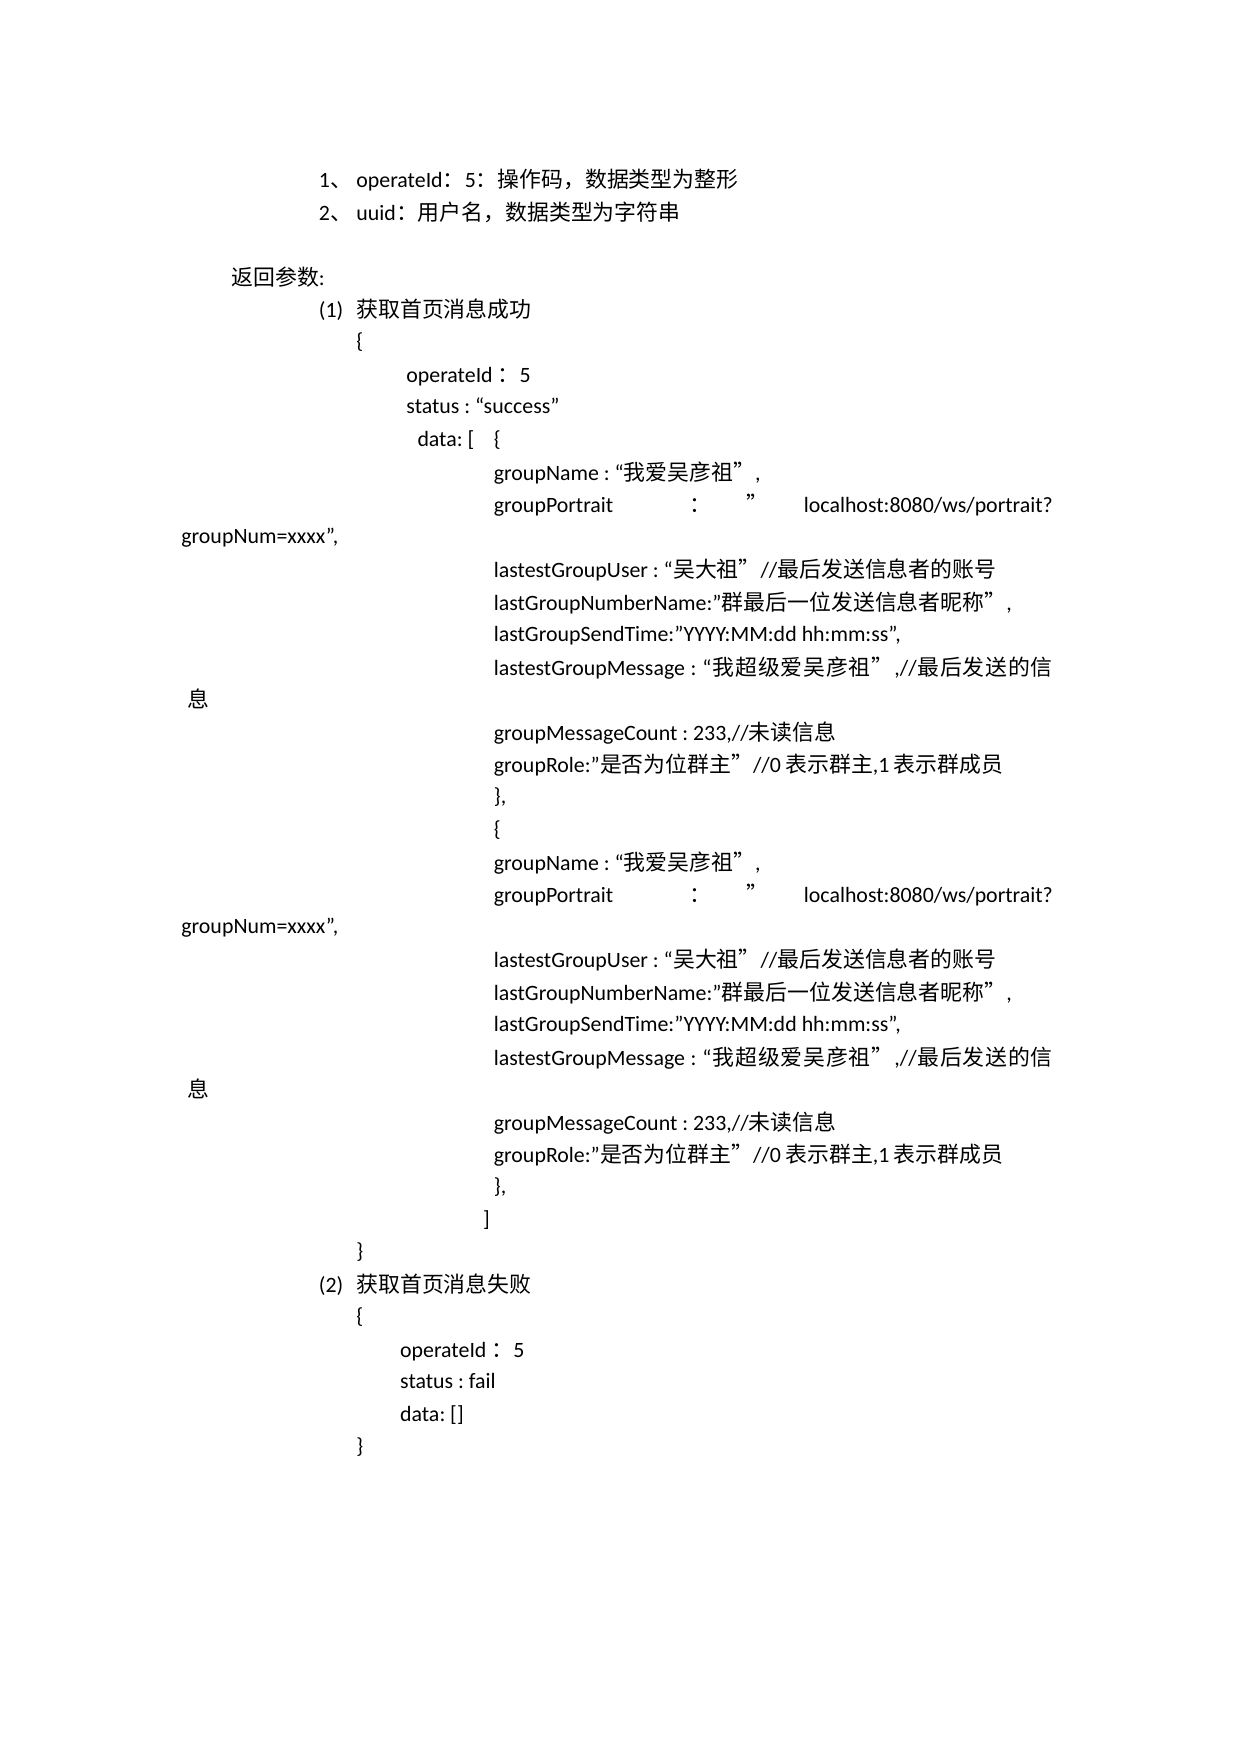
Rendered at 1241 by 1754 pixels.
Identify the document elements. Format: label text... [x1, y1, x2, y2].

list status : fail [356, 1364, 1053, 1397]
text groupMessageCount : 233,//未读信息 [450, 714, 1053, 747]
text groupRole:”是否为位群主”//0表示群主,1表示群成员 [450, 1137, 1053, 1169]
text { [312, 1299, 1053, 1332]
text lastestGroupMessage : “我超级爱吴彦祖”,//最后发送的信息 [187, 1039, 1053, 1104]
list groupName : “我爱吴彦祖”, [450, 454, 1053, 487]
text 返回参数: [231, 259, 1053, 292]
list lastGroupSendTime:”YYYY:MM:dd hh:mm:ss”, [181, 1007, 1053, 1039]
list uuid：用户名，数据类型为字符串 [319, 194, 1053, 227]
list lastGroupNumberName:”群最后一位发送信息者昵称”, [181, 584, 1053, 617]
text lastestGroupMessage : “我超级爱吴彦祖”,//最后发送的信息 [187, 649, 1053, 714]
list data: [] [356, 1397, 1053, 1429]
list 获取首页消息成功 [319, 292, 1053, 324]
list 获取首页消息失败 [319, 1267, 1053, 1299]
text ] [439, 1202, 1053, 1234]
list } [356, 1234, 1053, 1267]
text }, [450, 779, 1053, 812]
text groupRole:”是否为位群主”//0表示群主,1表示群成员 [450, 747, 1053, 779]
list status : “success” [356, 389, 1053, 422]
text }, [450, 1169, 1053, 1202]
list } [356, 1429, 1053, 1462]
list { [356, 324, 1053, 357]
list lastGroupNumberName:”群最后一位发送信息者昵称”, [181, 974, 1053, 1007]
text lastestGroupUser : “吴大祖”//最后发送信息者的账号 [450, 552, 1053, 584]
list operateId ：5 [356, 1332, 1053, 1364]
text { [439, 812, 1053, 844]
list lastGroupSendTime:”YYYY:MM:dd hh:mm:ss”, [181, 617, 1053, 649]
text groupMessageCount : 233,//未读信息 [450, 1104, 1053, 1137]
list groupPortrait ：”localhost:8080/ws/portrait?groupNum=xxxx”, [181, 487, 1053, 552]
text data: [ { [362, 422, 1053, 454]
list operateId ：5 [356, 357, 1053, 389]
text lastestGroupUser : “吴大祖”//最后发送信息者的账号 [450, 942, 1053, 974]
list operateId：5：操作码，数据类型为整形 [319, 162, 1053, 194]
list groupPortrait ：”localhost:8080/ws/portrait?groupNum=xxxx”, [181, 877, 1053, 942]
list groupName : “我爱吴彦祖”, [450, 844, 1053, 877]
